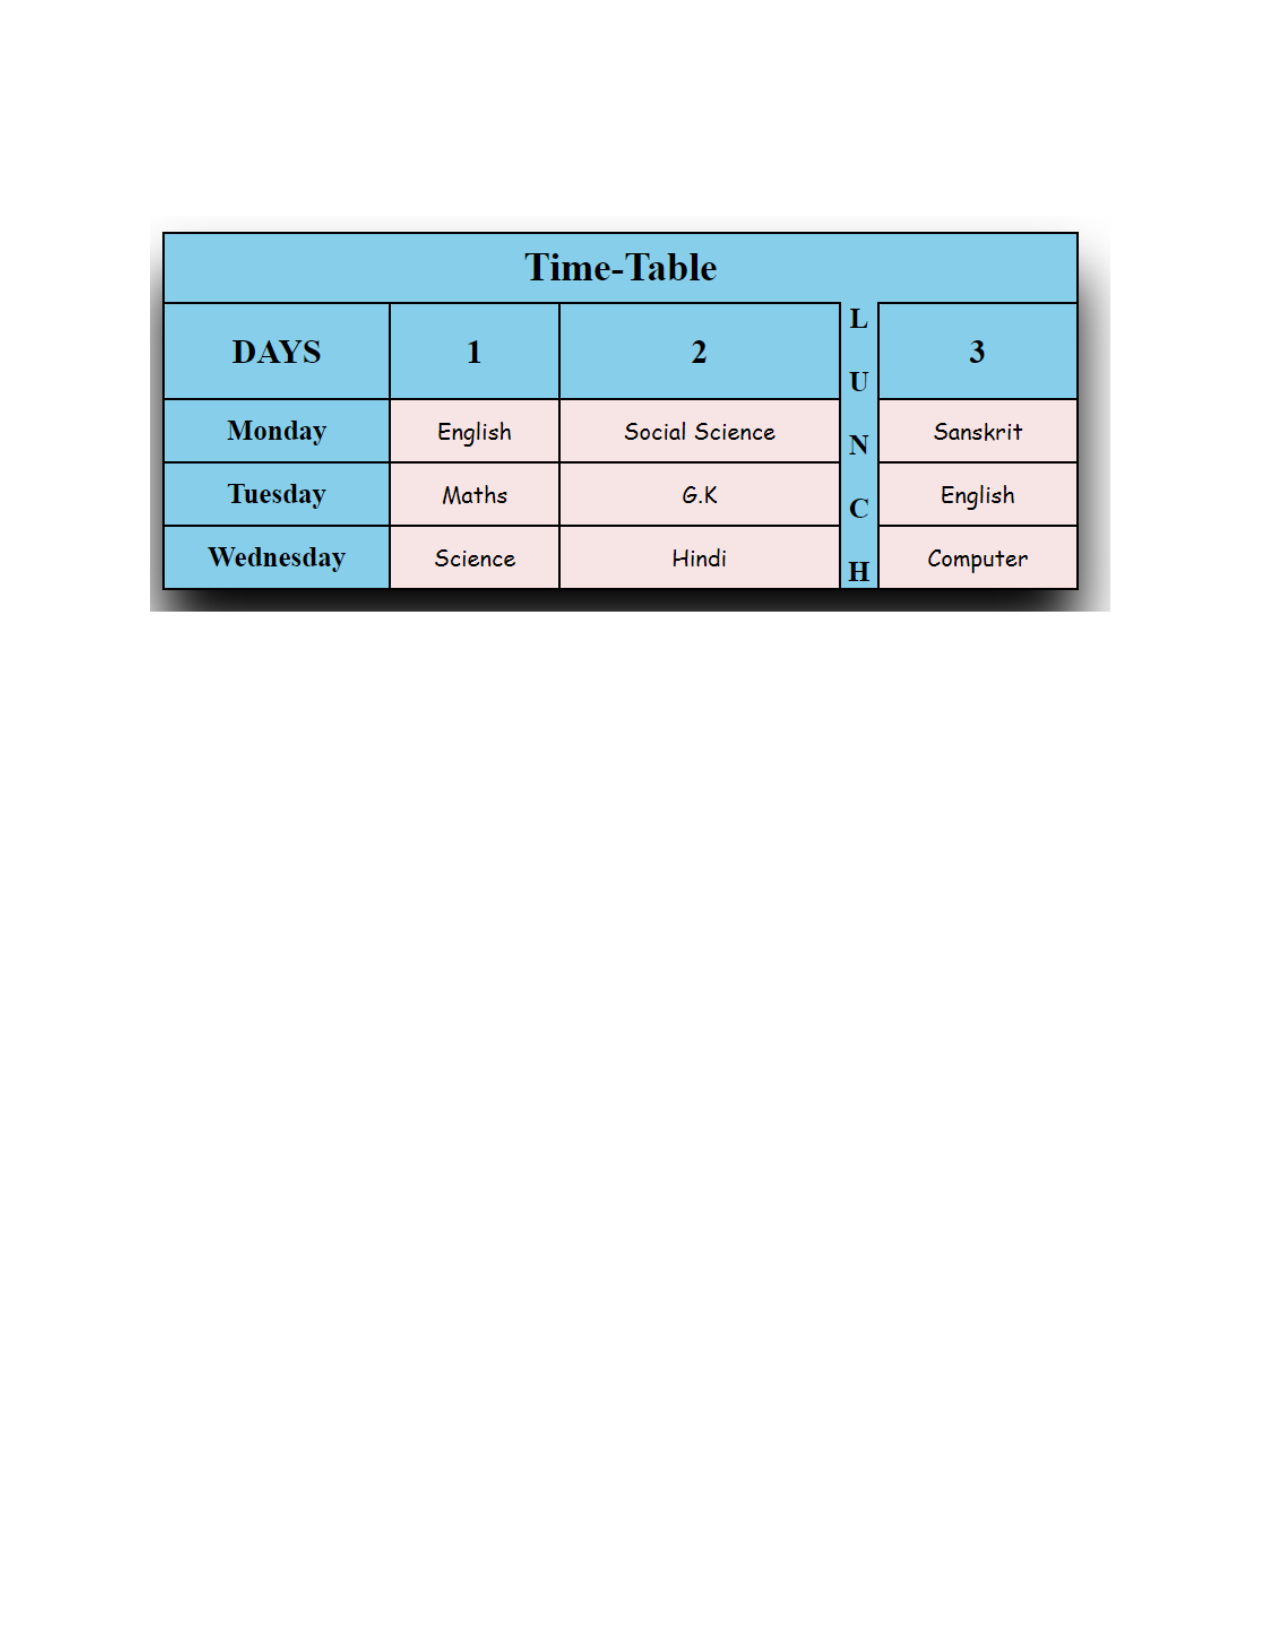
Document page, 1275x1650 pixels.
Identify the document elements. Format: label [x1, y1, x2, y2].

picture [150, 216, 1124, 649]
